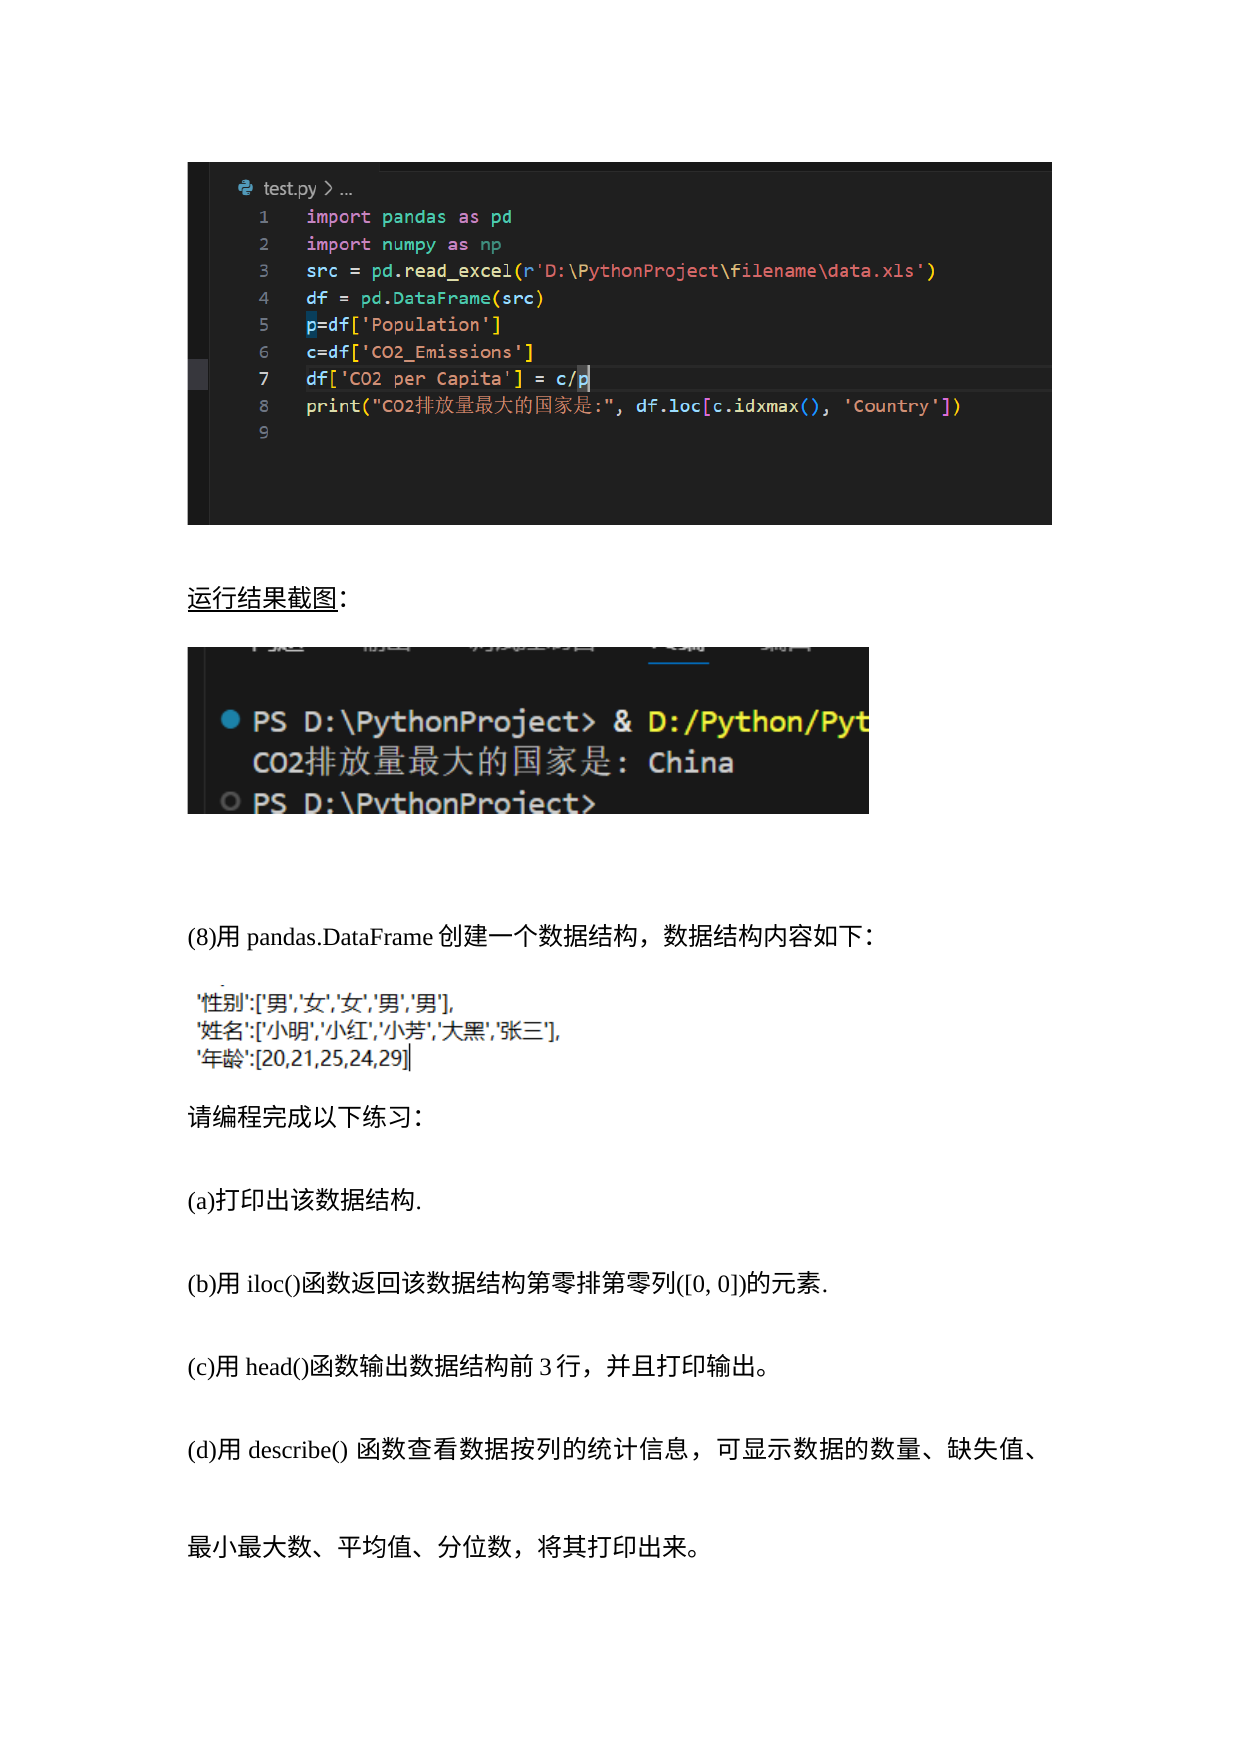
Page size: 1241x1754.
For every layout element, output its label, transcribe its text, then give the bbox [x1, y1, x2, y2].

text 运行结果截图： [187, 564, 1053, 629]
text (d)用describe() 函数查看数据按列的统计信息，可显示数据的数量、缺失值、最小最大数、平均值、分位数，将其打印出来。 [187, 1415, 1053, 1578]
picture [187, 985, 574, 1082]
text 请编程完成以下练习： [187, 1083, 1053, 1148]
text (8)用pandas.DataFrame创建一个数据结构，数据结构内容如下： [187, 902, 1053, 967]
text (c)用head()函数输出数据结构前3行，并且打印输出。 [187, 1332, 1053, 1397]
text (a)打印出该数据结构. [187, 1166, 1053, 1231]
picture [187, 162, 1052, 525]
text (b)用iloc()函数返回该数据结构第零排第零列([0, 0])的元素. [187, 1249, 1053, 1314]
picture [187, 647, 869, 814]
